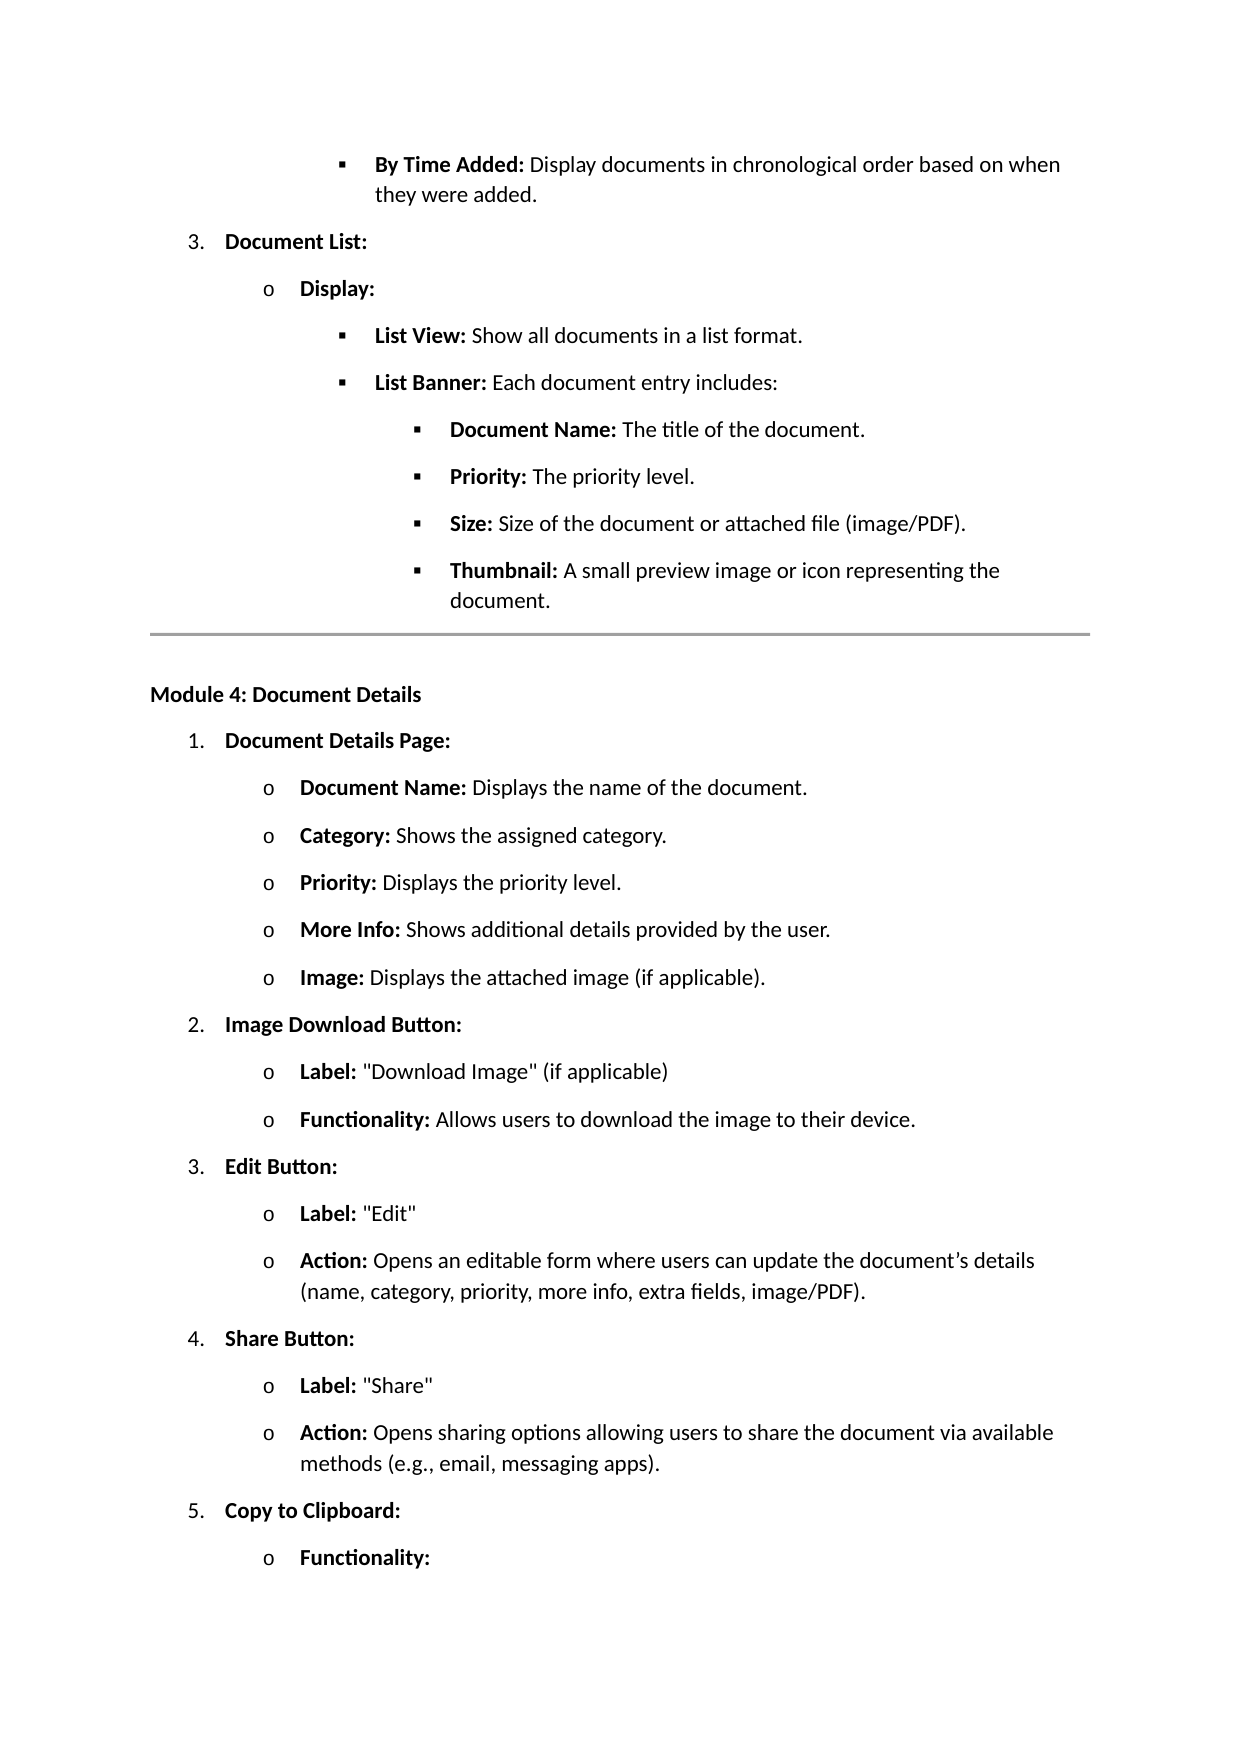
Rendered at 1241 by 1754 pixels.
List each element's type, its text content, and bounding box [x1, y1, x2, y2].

list Copy to Clipboard: [187, 1496, 1090, 1524]
list Action: Opens an editable form where users can update the document’s details (name, category, priority, more info, extra fields, image/PDF). [262, 1246, 1090, 1305]
list Label: "Download Image" (if applicable) [262, 1057, 1090, 1086]
list List Banner: Each document entry includes: [337, 368, 1090, 396]
list Thumbnail: A small preview image or icon representing the document. [412, 556, 1090, 614]
list More Info: Shows additional details provided by the user. [262, 916, 1090, 944]
list Action: Opens sharing options allowing users to share the document via available methods (e.g., email, messaging apps). [262, 1418, 1090, 1477]
list Document Details Page: [187, 727, 1090, 754]
text Module 4: Document Details [150, 680, 1090, 708]
list Category: Shows the assigned category. [262, 821, 1090, 849]
list Functionality: [262, 1543, 1090, 1571]
list Priority: Displays the priority level. [262, 868, 1090, 897]
list Document Name: The title of the document. [412, 415, 1090, 443]
list Label: "Edit" [262, 1199, 1090, 1227]
list Functionality: Allows users to download the image to their device. [262, 1105, 1090, 1133]
list Document Name: Displays the name of the document. [262, 773, 1090, 802]
list Image Download Button: [187, 1010, 1090, 1038]
list Priority: The priority level. [412, 462, 1090, 490]
list By Time Added: Display documents in chronological order based on when they were added. [337, 150, 1090, 208]
list Display: [262, 274, 1090, 302]
list Image: Displays the attached image (if applicable). [262, 963, 1090, 992]
list Size: Size of the document or attached file (image/PDF). [412, 509, 1090, 537]
list Label: "Share" [262, 1371, 1090, 1399]
list List View: Show all documents in a list format. [337, 321, 1090, 349]
list Share Button: [187, 1324, 1090, 1352]
list Document List: [187, 227, 1090, 255]
list Edit Button: [187, 1152, 1090, 1180]
